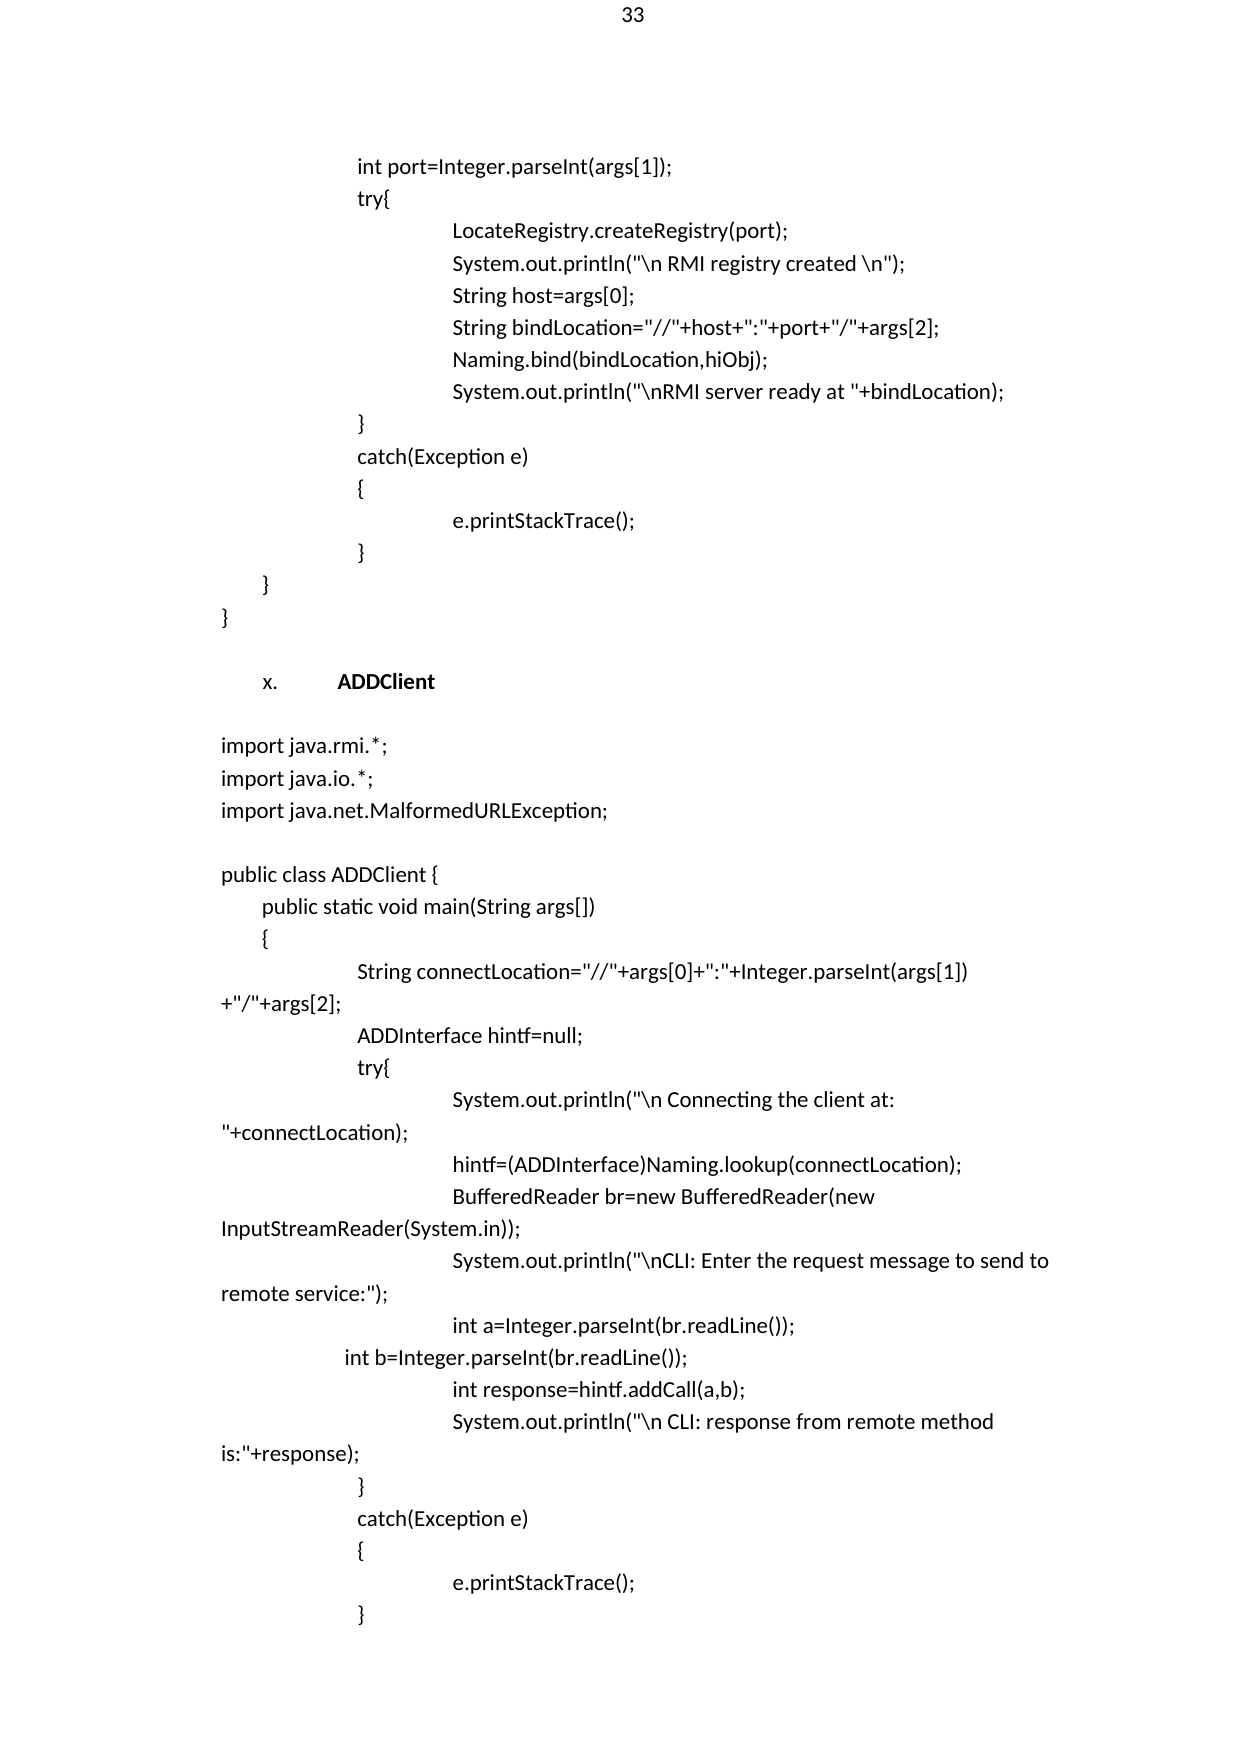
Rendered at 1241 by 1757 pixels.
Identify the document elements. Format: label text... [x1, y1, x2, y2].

text } [221, 603, 1074, 631]
text hintf=(ADDInterface)Naming.lookup(connectLocation); [221, 1150, 1074, 1178]
text String bindLocation="//"+host+":"+port+"/"+args[2]; [221, 313, 1074, 341]
text try{ [221, 1053, 1074, 1081]
text System.out.println("\nRMI server ready at "+bindLocation); [221, 377, 1074, 405]
text { [221, 474, 1074, 502]
text Naming.bind(bindLocation,hiObj); [221, 345, 1074, 373]
text public class ADDClient { [221, 860, 1074, 888]
text ADDInterface hintf=null; [221, 1021, 1074, 1049]
text import java.net.MalformedURLException; [221, 796, 1074, 824]
text import java.io.*; [221, 764, 1074, 792]
text int b=Integer.parseInt(br.readLine()); [221, 1343, 1074, 1371]
text { [221, 1536, 1074, 1564]
text System.out.println("\n RMI registry created \n"); [221, 249, 1074, 277]
text import java.rmi.*; [221, 731, 1074, 759]
text int response=hintf.addCall(a,b); [221, 1375, 1074, 1403]
text } [221, 571, 1074, 598]
text int port=Integer.parseInt(args[1]); [221, 152, 1074, 180]
text try{ [221, 184, 1074, 212]
text System.out.println("\n CLI: response from remote method is:"+response); [221, 1407, 1074, 1468]
text System.out.println("\nCLI: Enter the request message to send to remote service:"); [221, 1246, 1074, 1307]
text catch(Exception e) [221, 1504, 1074, 1532]
text BufferedReader br=new BufferedReader(new InputStreamReader(System.in)); [221, 1182, 1074, 1242]
text e.printStackTrace(); [221, 506, 1074, 534]
text int a=Integer.parseInt(br.readLine()); [221, 1311, 1074, 1339]
text } [221, 1472, 1074, 1500]
text } [221, 1601, 1074, 1628]
text System.out.println("\n Connecting the client at: "+connectLocation); [221, 1086, 1074, 1146]
text } [221, 538, 1074, 566]
text String host=args[0]; [221, 281, 1074, 309]
list ADDClient [262, 667, 1074, 695]
text catch(Exception e) [221, 442, 1074, 470]
text public static void main(String args[]) [221, 892, 1074, 920]
text { [221, 924, 1074, 953]
text String connectLocation="//"+args[0]+":"+Integer.parseInt(args[1])+"/"+args[2]; [221, 957, 1074, 1017]
text e.printStackTrace(); [221, 1568, 1074, 1596]
text } [221, 409, 1074, 438]
text LocateRegistry.createRegistry(port); [221, 216, 1074, 244]
